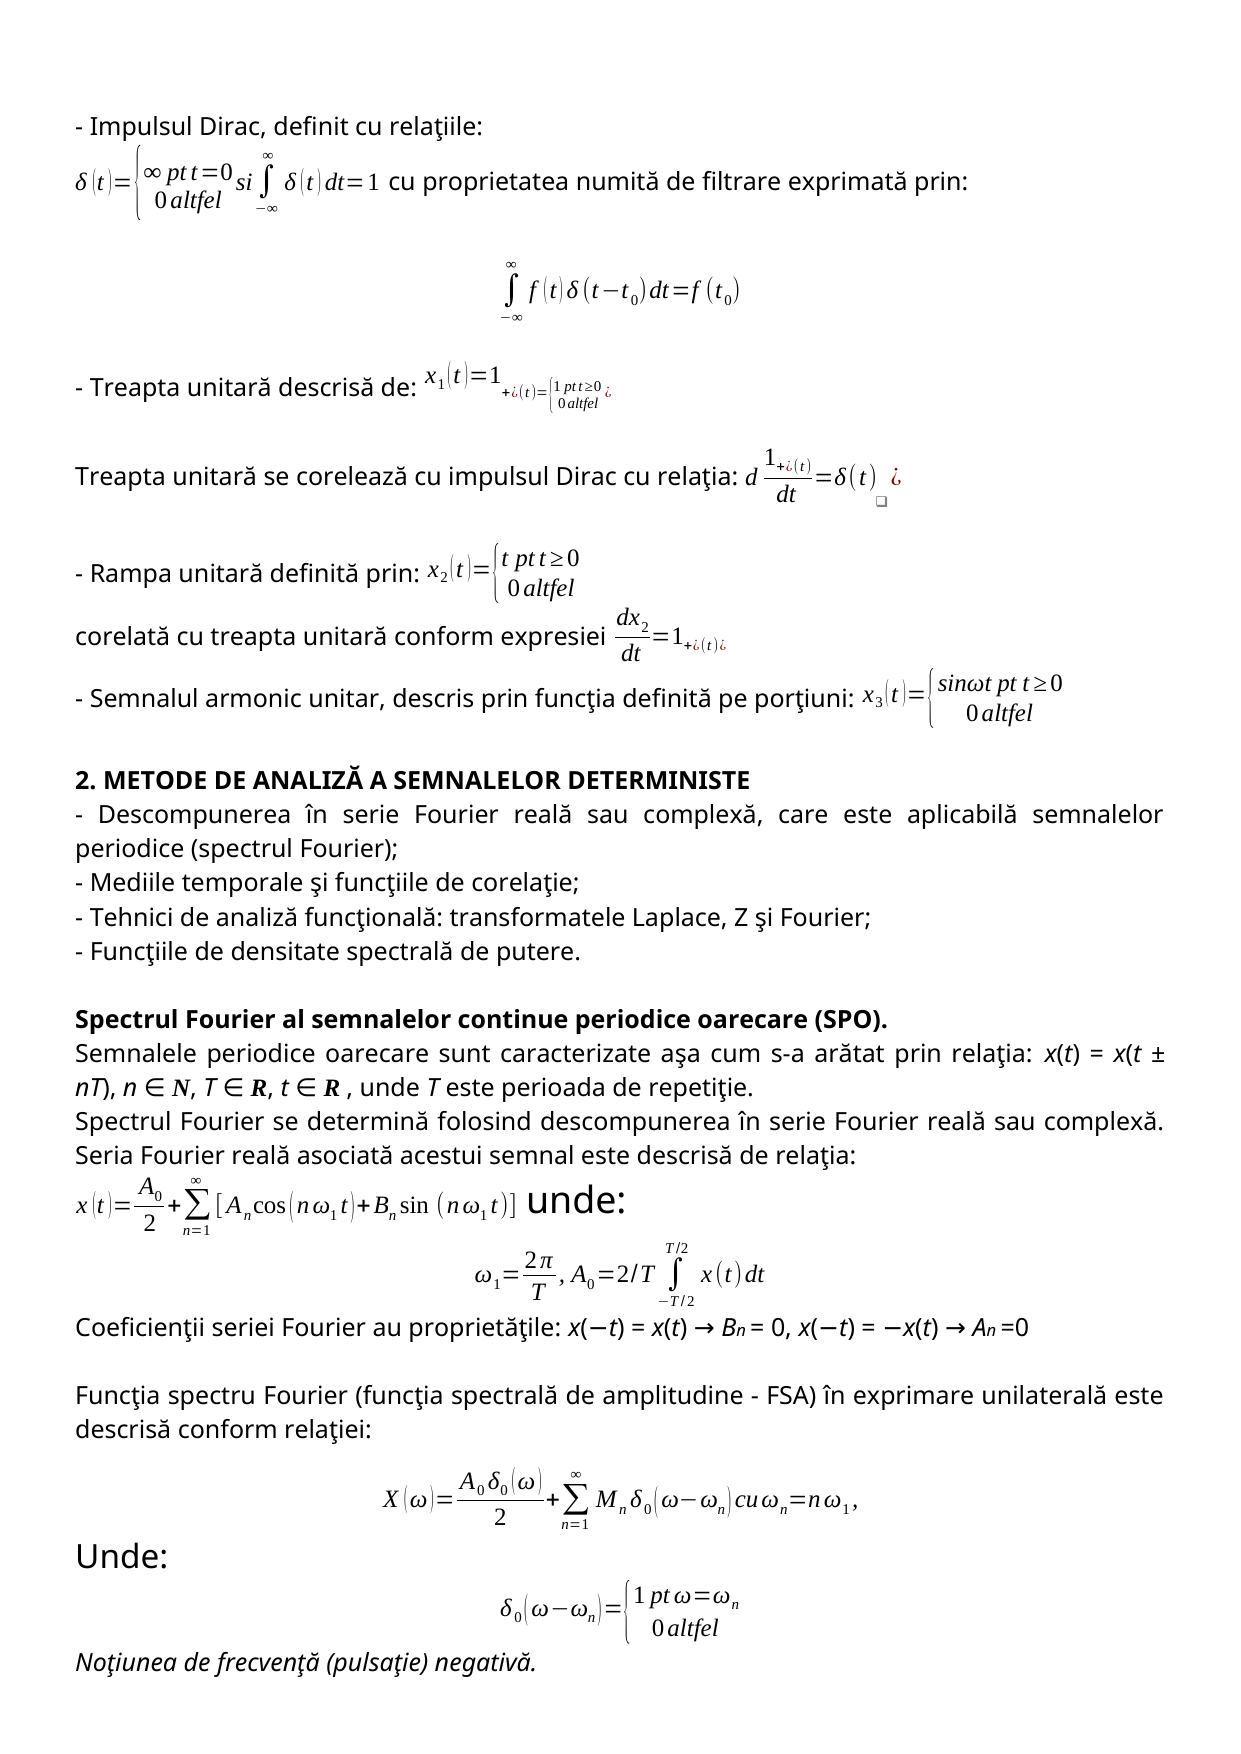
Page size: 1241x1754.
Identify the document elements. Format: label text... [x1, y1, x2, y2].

text Unde: [75, 1533, 1165, 1578]
text Spectrul Fourier se determină folosind descompunerea în serie Fourier reală sau complexă. Seria Fourier reală asociată acestui semnal este descrisă de relaţia: [75, 1103, 1165, 1172]
text - Semnalul armonic unitar, descris prin funcţia definită pe porţiuni: [75, 667, 1165, 729]
text 2. METODE DE ANALIZĂ A SEMNALELOR DETERMINISTE [75, 763, 1165, 797]
text - Tehnici de analiză funcţională: transformatele Laplace, Z şi Fourier; [75, 899, 1165, 933]
text unde: [75, 1172, 1165, 1239]
text - Funcţiile de densitate spectrală de putere. [75, 933, 1165, 967]
text Spectrul Fourier al semnalelor continue periodice oarecare (SPO). [75, 1001, 1165, 1035]
text Semnalele periodice oarecare sunt caracterizate aşa cum s-a arătat prin relaţia: x(t) = x(t ± nT), n ∈ N, T ∈ R, t ∈ R , unde T este perioada de repetiţie. [75, 1035, 1165, 1103]
text Treapta unitară se corelează cu impulsul Dirac cu relaţia: [75, 443, 1165, 508]
text - Rampa unitară definită prin: [75, 542, 1165, 604]
text corelată cu treapta unitară conform expresiei [75, 604, 1165, 667]
text - Mediile temporale şi funcţiile de corelaţie; [75, 865, 1165, 899]
text Coeficienţii seriei Fourier au proprietăţile: x(−t) = x(t) → Bn = 0, x(−t) = −x(t) → An =0 [75, 1310, 1165, 1344]
text - Impulsul Dirac, definit cu relaţiile: [75, 109, 1165, 143]
text Noţiunea de frecvenţă (pulsaţie) negativă. [75, 1645, 1165, 1679]
text cu proprietatea numită de filtrare exprimată prin: [75, 143, 1165, 221]
text - Treapta unitară descrisă de: [75, 360, 1165, 413]
text - Descompunerea în serie Fourier reală sau complexă, care este aplicabilă semnalelor periodice (spectrul Fourier); [75, 797, 1165, 865]
text Funcţia spectru Fourier (funcţia spectrală de amplitudine - FSA) în exprimare unilaterală este descrisă conform relaţiei: [75, 1378, 1165, 1446]
